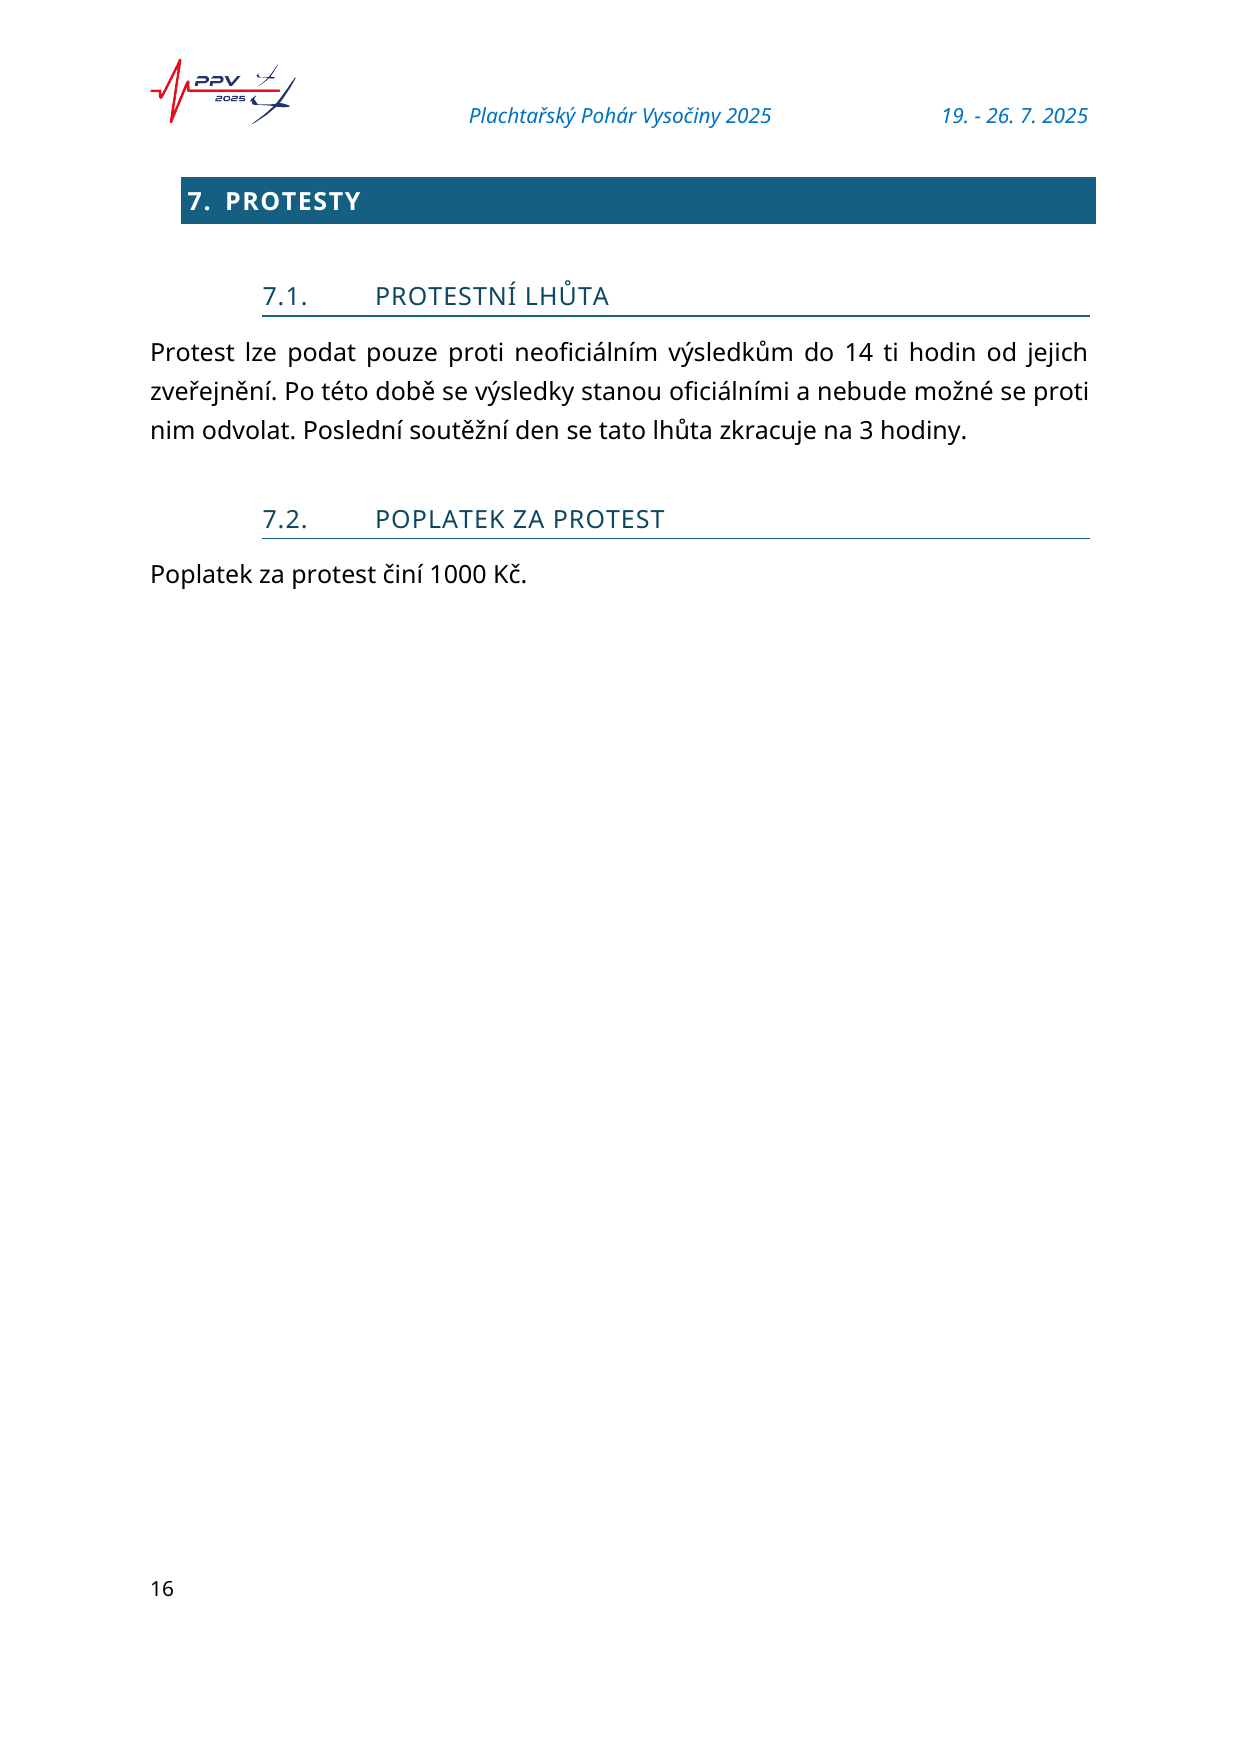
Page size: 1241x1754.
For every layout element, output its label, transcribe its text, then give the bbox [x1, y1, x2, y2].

subtitle Protesty [188, 184, 1090, 217]
text Poplatek za protest činí 1000 Kč. [150, 557, 1090, 591]
picture [150, 59, 296, 124]
subtitle Poplatek za protest [262, 502, 1090, 538]
text Protest lze podat pouze proti neoficiálním výsledkům do 14 ti hodin od jejich zveřejnění. Po této době se výsledky stanou oficiálními a nebude možné se proti nim odvolat. Poslední soutěžní den se tato lhůta zkracuje na 3 hodiny. [150, 334, 1090, 447]
subtitle Protestní lhůta [262, 279, 1090, 315]
